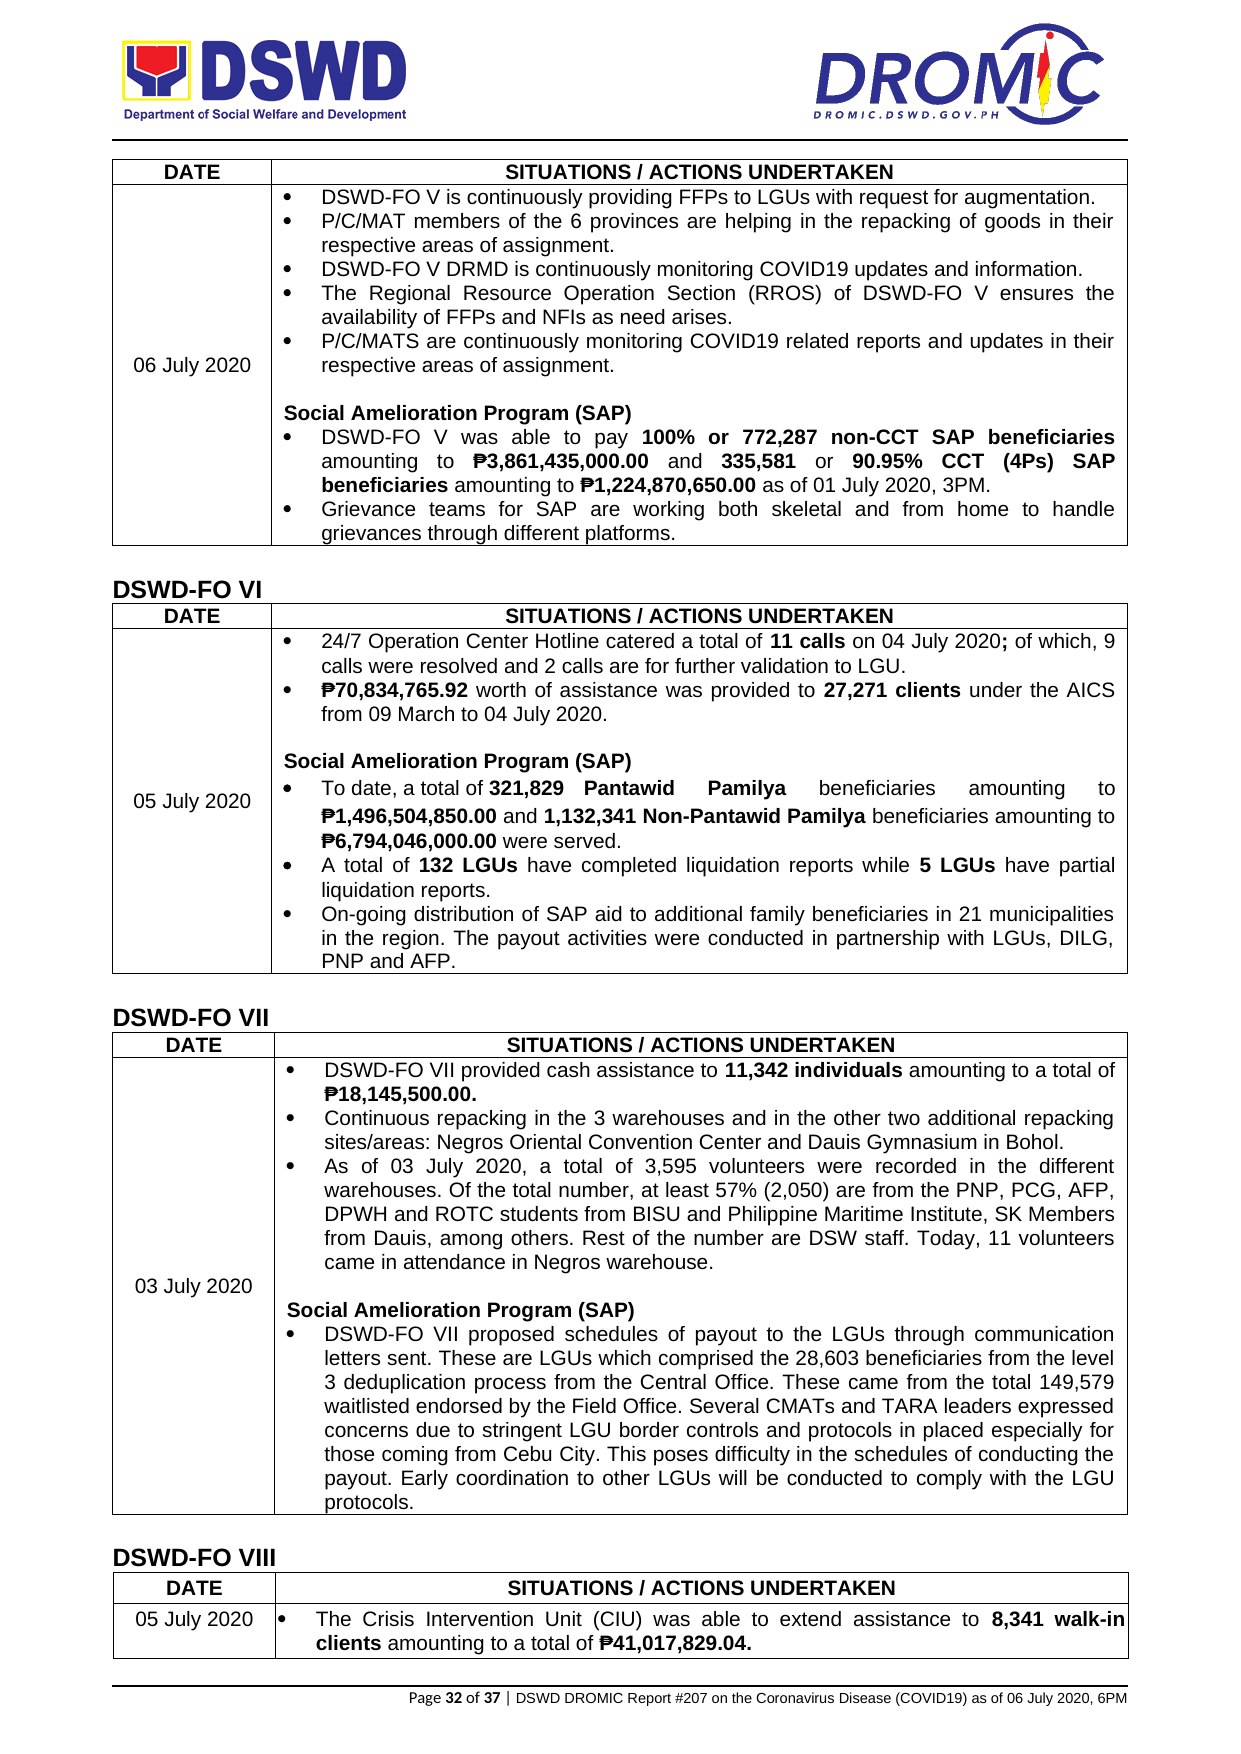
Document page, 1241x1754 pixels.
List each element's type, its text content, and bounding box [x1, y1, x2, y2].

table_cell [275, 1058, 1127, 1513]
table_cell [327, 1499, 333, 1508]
text DSWD-FO VI [112, 574, 1128, 603]
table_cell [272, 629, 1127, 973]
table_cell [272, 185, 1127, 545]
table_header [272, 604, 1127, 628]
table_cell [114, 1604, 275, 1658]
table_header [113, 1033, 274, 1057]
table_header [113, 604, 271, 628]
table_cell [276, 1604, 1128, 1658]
text DSWD-FO VIII [112, 1543, 1128, 1572]
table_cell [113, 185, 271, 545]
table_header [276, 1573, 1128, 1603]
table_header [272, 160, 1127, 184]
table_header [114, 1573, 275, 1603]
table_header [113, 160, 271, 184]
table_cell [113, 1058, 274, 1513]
picture [112, 37, 416, 125]
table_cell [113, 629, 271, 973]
text DSWD-FO VII [112, 1003, 1128, 1032]
picture [781, 23, 1133, 125]
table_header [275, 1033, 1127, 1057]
